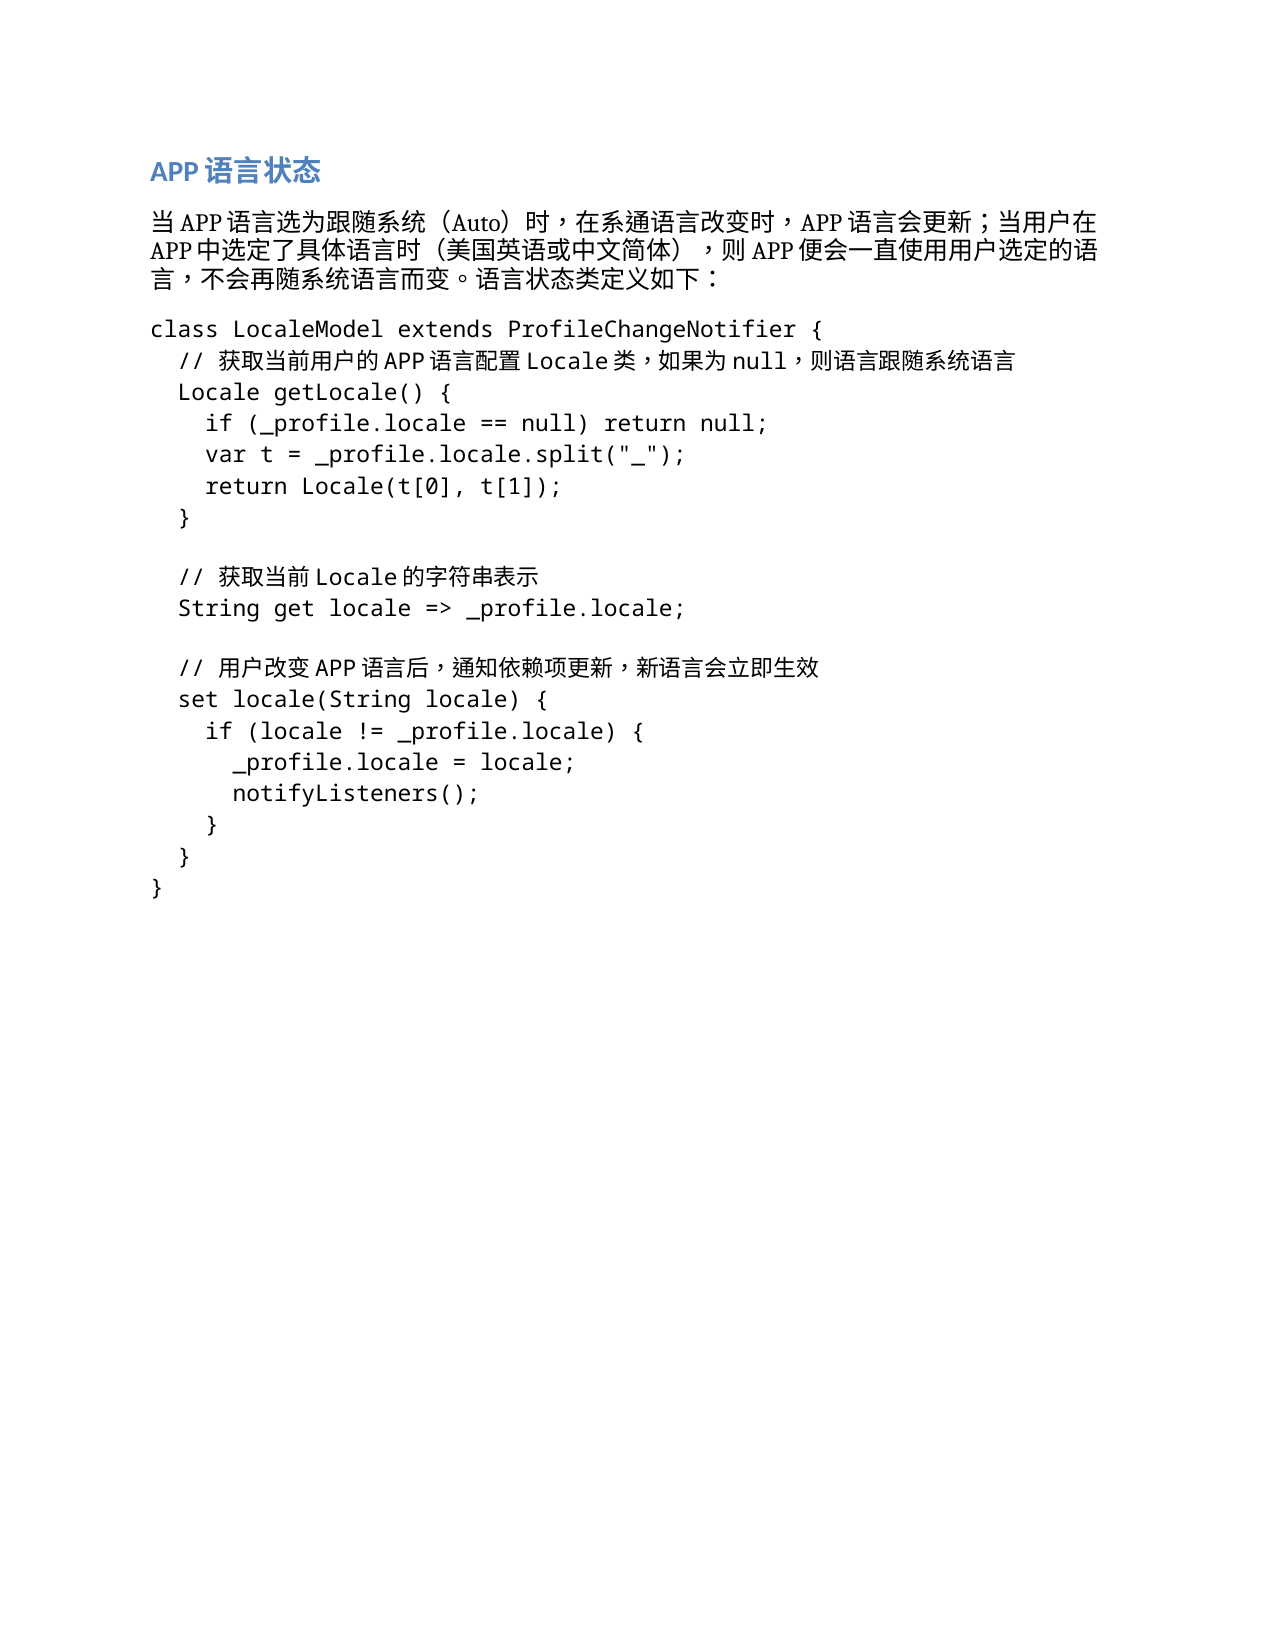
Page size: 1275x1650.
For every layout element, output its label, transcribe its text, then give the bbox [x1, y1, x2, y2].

text class LocaleModel extends ProfileChangeNotifier { // 获取当前用户的APP语言配置Locale类，如果为null，则语言跟随系统语言 Locale getLocale() { if (_profile.locale == null) return null; var t = _profile.locale.split("_"); return Locale(t[0], t[1]); } // 获取当前Locale的字符串表示 String get locale => _profile.locale; // 用户改变APP语言后，通知依赖项更新，新语言会立即生效 set locale(String locale) { if (locale != _profile.locale) { _profile.locale = locale; notifyListeners(); } } } [150, 313, 1125, 902]
text 当APP语言选为跟随系统（Auto）时，在系通语言改变时，APP语言会更新；当用户在APP中选定了具体语言时（美国英语或中文简体），则APP便会一直使用用户选定的语言，不会再随系统语言而变。语言状态类定义如下： [150, 208, 1125, 295]
subtitle APP语言状态 [150, 150, 1125, 190]
